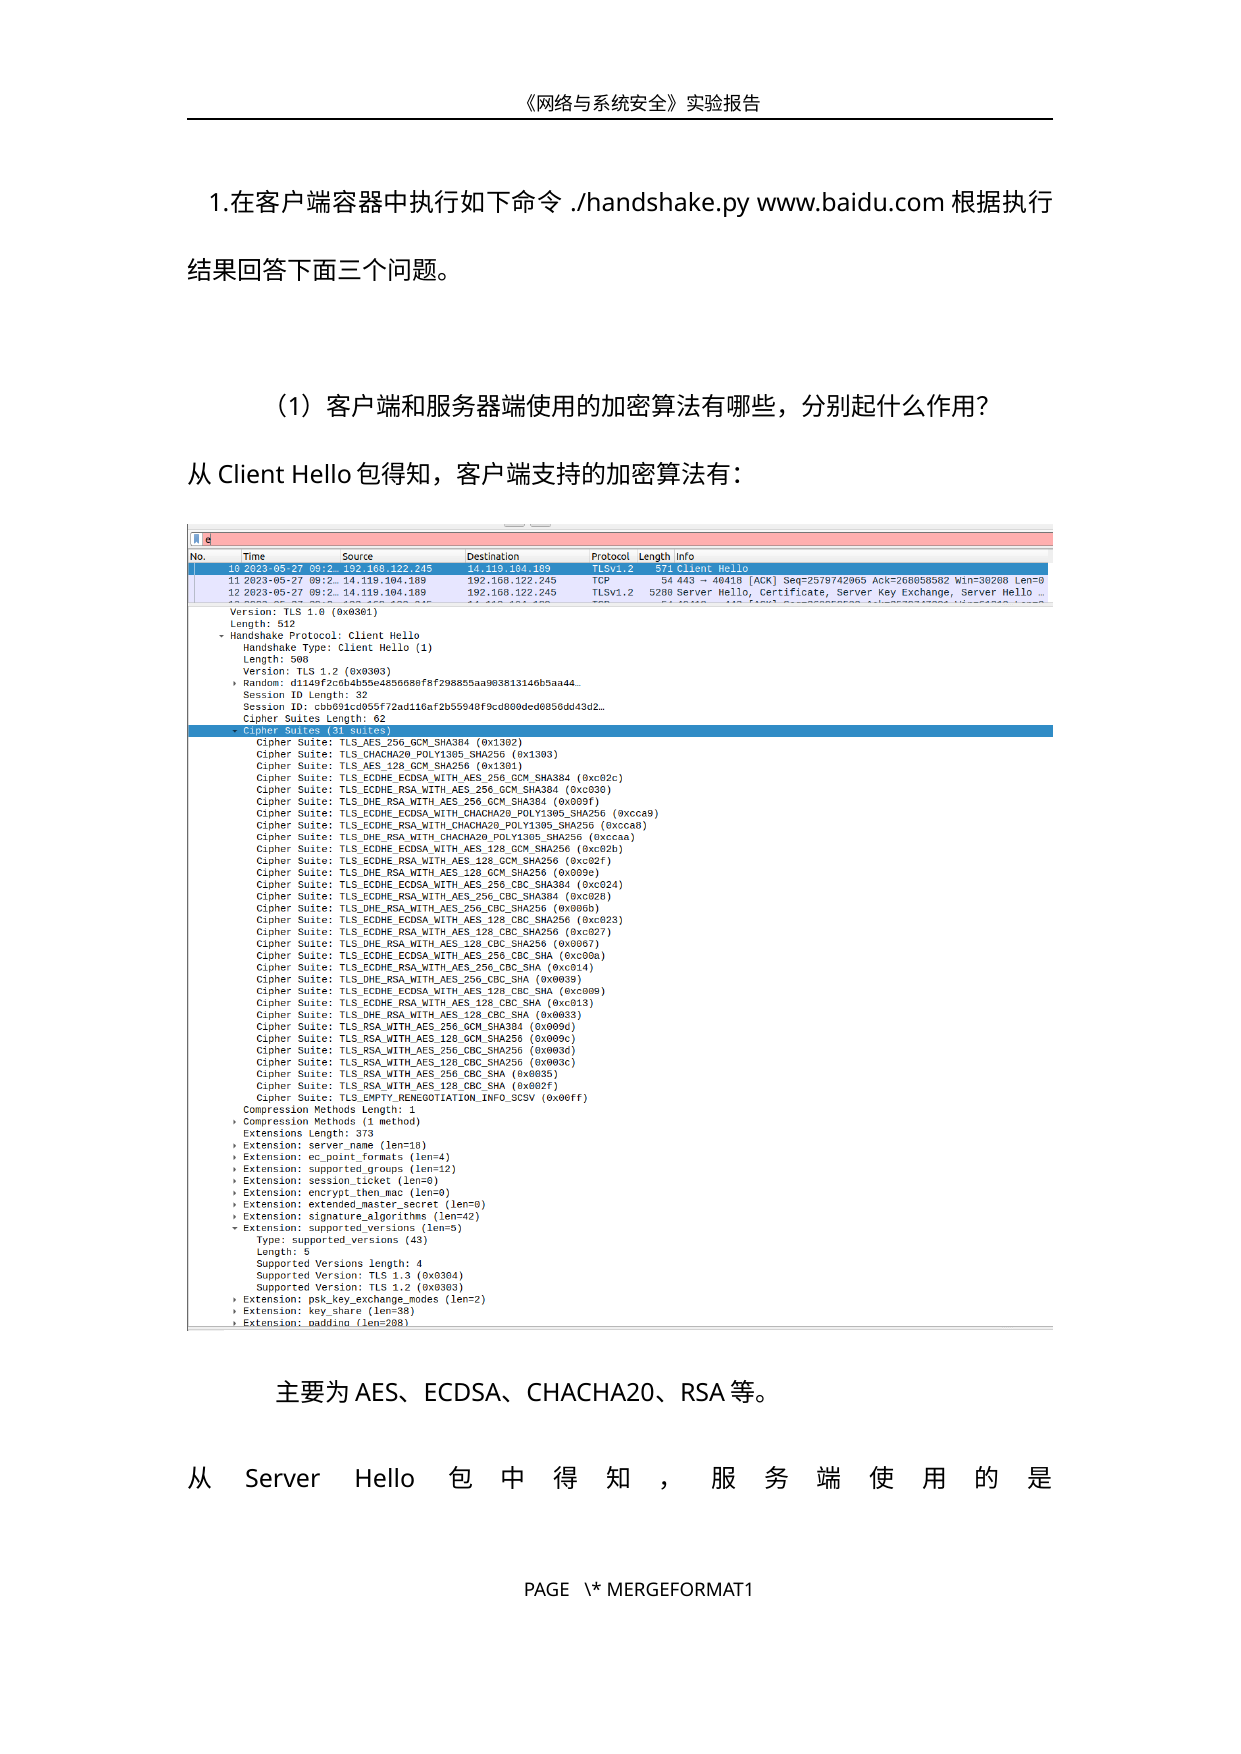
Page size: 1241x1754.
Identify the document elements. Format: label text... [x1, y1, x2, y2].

text 1.在客户端容器中执行如下命令 ./handshake.py www.baidu.com根据执行结果回答下面三个问题。 [187, 167, 1053, 303]
text 从Client Hello包得知，客户端支持的加密算法有： [187, 438, 1053, 506]
text 主要为AES、ECDSA、CHACHA20、RSA等。 [225, 1357, 1053, 1424]
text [187, 1443, 1053, 1511]
picture [187, 524, 1053, 1331]
text （1）客户端和服务器端使用的加密算法有哪些，分别起什么作用？ [187, 371, 1053, 438]
